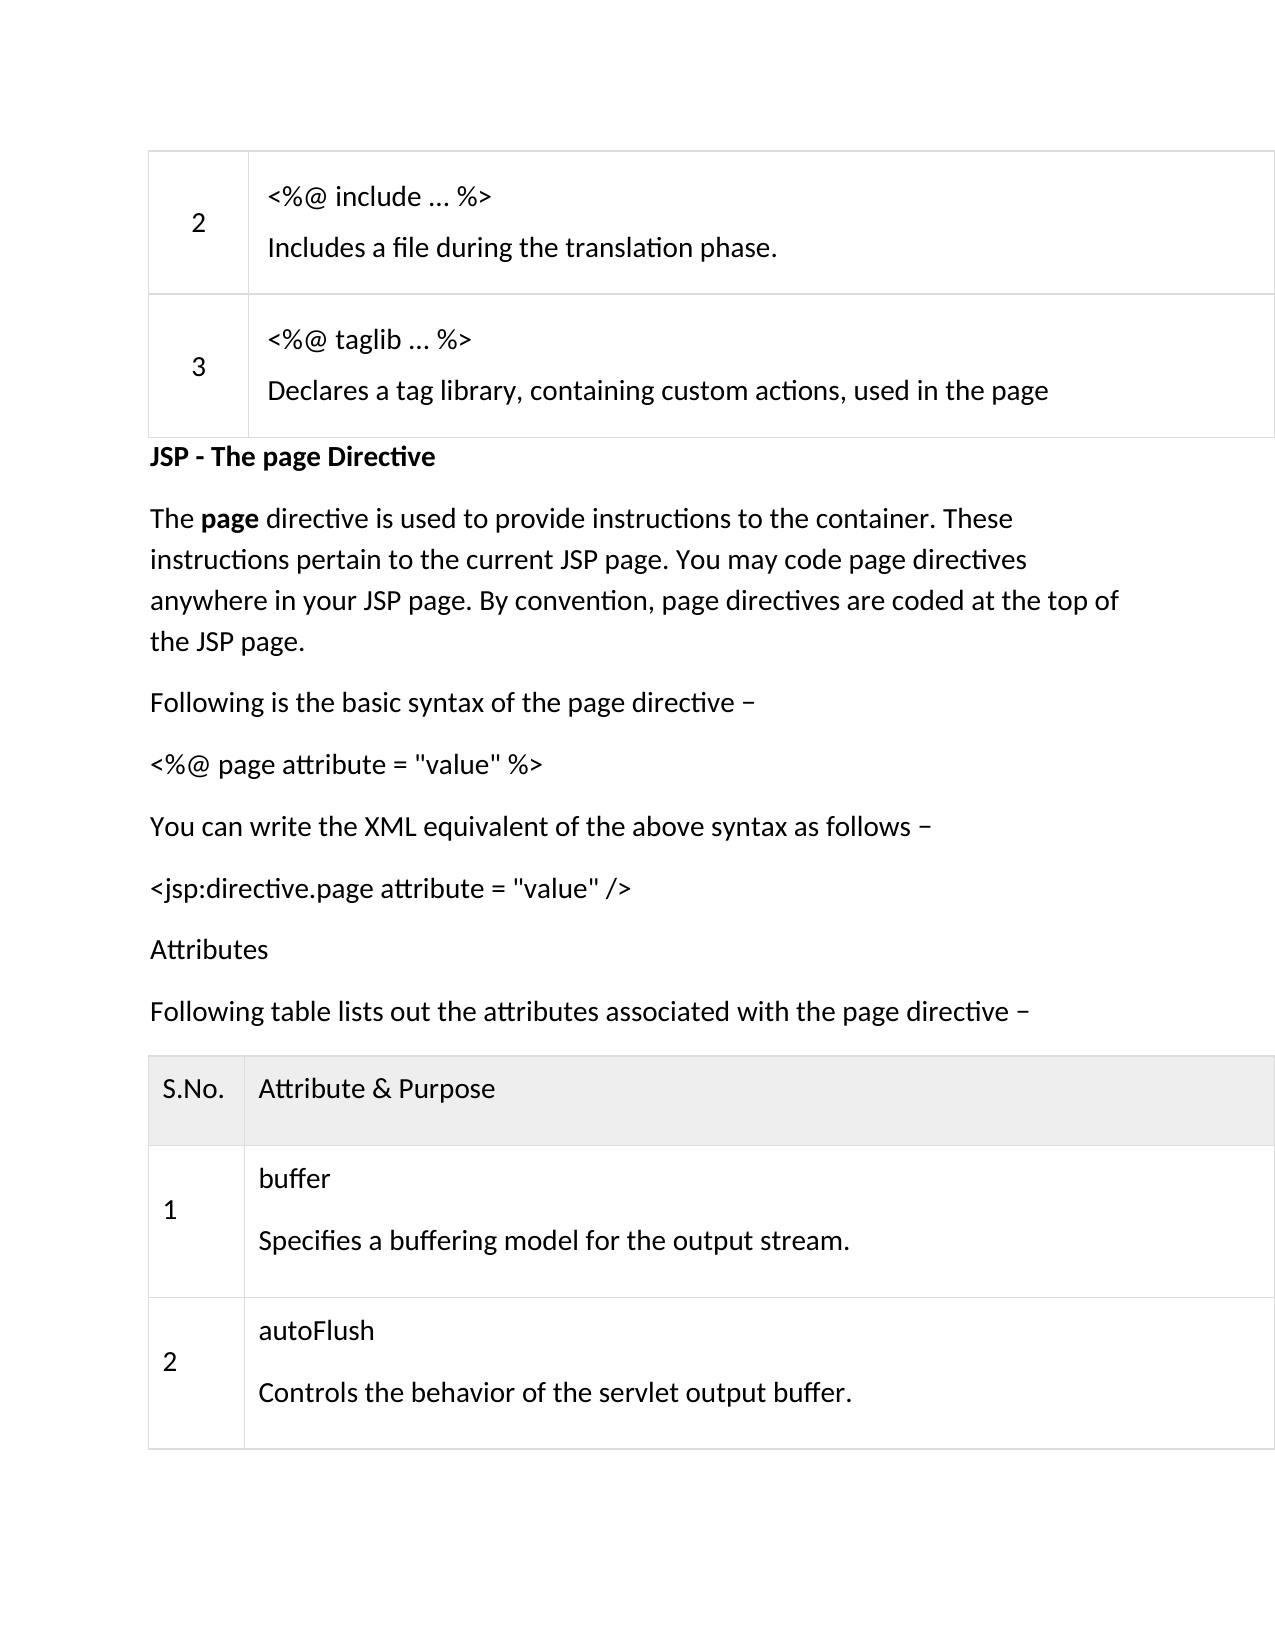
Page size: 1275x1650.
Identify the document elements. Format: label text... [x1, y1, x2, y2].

table_header Attribute & Purpose [245, 1057, 1274, 1145]
table_cell 3 [149, 295, 248, 436]
text JSP - The page Directive [150, 438, 1125, 474]
text Attributes [150, 931, 1125, 967]
table_cell <%@ include ... %> Includes a file during the translation phase. [249, 152, 1274, 293]
text You can write the XML equivalent of the above syntax as follows − [150, 808, 1125, 843]
text Following table lists out the attributes associated with the page directive − [150, 993, 1125, 1029]
table_cell 1 [149, 1146, 244, 1296]
text The page directive is used to provide instructions to the container. These instructions pertain to the current JSP page. You may code page directives anywhere in your JSP page. By convention, page directives are coded at the top of the JSP page. [150, 500, 1125, 658]
text <jsp:directive.page attribute = "value" /> [150, 870, 1125, 905]
table_cell <%@ taglib ... %> Declares a tag library, containing custom actions, used in the page [249, 295, 1274, 436]
table_cell 2 [149, 1298, 244, 1448]
text <%@ page attribute = "value" %> [150, 746, 1125, 782]
table_cell autoFlush Controls the behavior of the servlet output buffer. [245, 1298, 1274, 1448]
table_header S.No. [149, 1057, 244, 1145]
text Following is the basic syntax of the page directive − [150, 684, 1125, 720]
table_cell 2 [149, 152, 248, 293]
table_cell buffer Specifies a buffering model for the output stream. [245, 1146, 1274, 1296]
